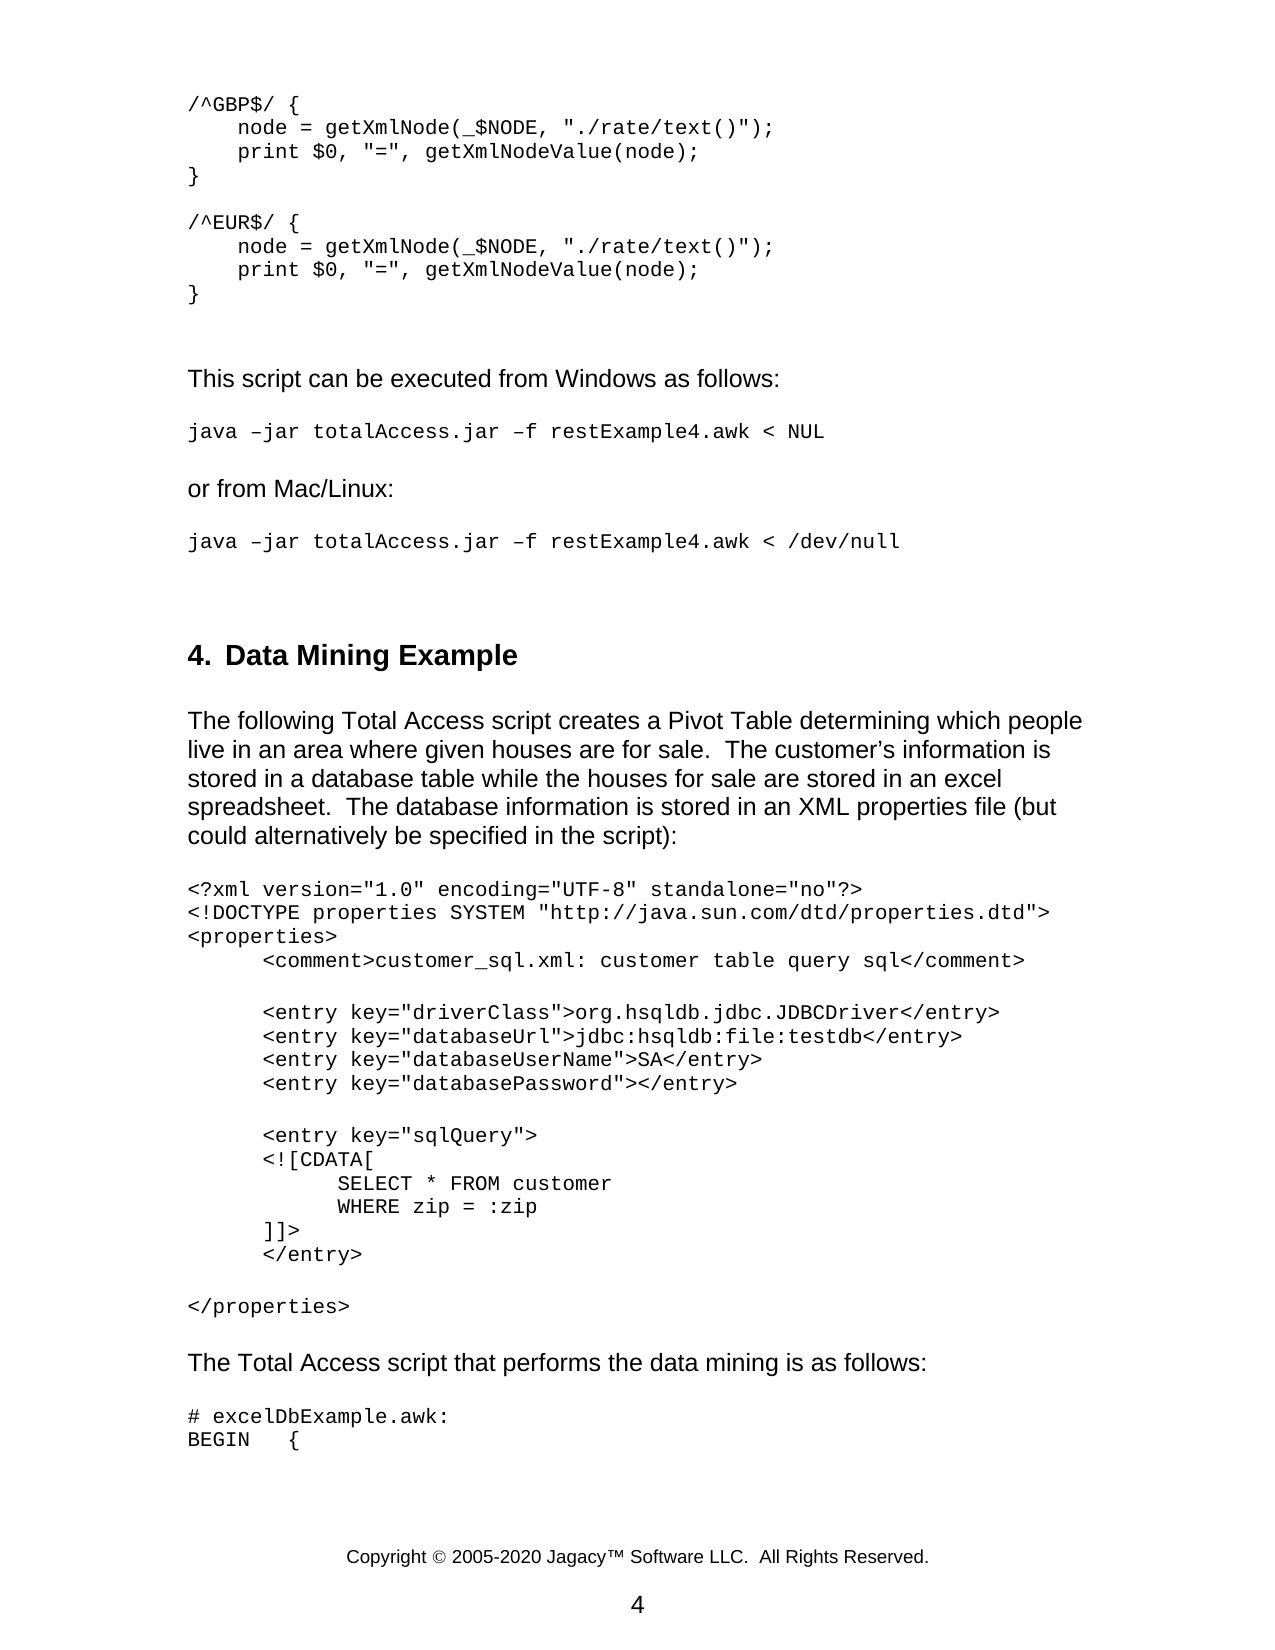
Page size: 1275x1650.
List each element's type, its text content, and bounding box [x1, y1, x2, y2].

text } [187, 283, 1087, 307]
text <entry key="databaseUrl">jdbc:hsqldb:file:testdb</entry> [187, 1026, 1087, 1049]
text </entry> [187, 1243, 1087, 1267]
text This script can be executed from Windows as follows: [187, 364, 1087, 393]
text /^GBP$/ { [187, 94, 1087, 117]
text </properties> [187, 1296, 1087, 1319]
text ]]> [187, 1220, 1087, 1243]
text } [187, 165, 1087, 188]
text print $0, "=", getXmlNodeValue(node); [187, 141, 1087, 165]
text <entry key="driverClass">org.hsqldb.jdbc.JDBCDriver</entry> [187, 1002, 1087, 1026]
text <![CDATA[ [187, 1149, 1087, 1173]
text <entry key="databaseUserName">SA</entry> [187, 1049, 1087, 1073]
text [187, 236, 1087, 259]
text or from Mac/Linux: [187, 474, 1087, 503]
text SELECT * FROM customer [187, 1173, 1087, 1196]
text <!DOCTYPE properties SYSTEM "http://java.sun.com/dtd/properties.dtd"> [187, 902, 1087, 926]
text # excelDbExample.awk: [187, 1406, 1087, 1429]
text <entry key="sqlQuery"> [187, 1125, 1087, 1149]
text BEGIN { [187, 1429, 1087, 1453]
text java –jar totalAccess.jar –f restExample4.awk < /dev/null [187, 531, 1087, 555]
text /^EUR$/ { [187, 212, 1087, 236]
text java –jar totalAccess.jar –f restExample4.awk < NUL [187, 422, 1087, 445]
text <?xml version="1.0" encoding="UTF-8" standalone="no"?> [187, 879, 1087, 902]
text WHERE zip = :zip [187, 1196, 1087, 1220]
text <entry key="databasePassword"></entry> [187, 1073, 1087, 1097]
text <properties> [187, 926, 1087, 949]
text The following Total Access script creates a Pivot Table determining which people live in an area where given houses are for sale. The customer’s information is stored in a database table while the houses for sale are stored in an excel spreadsheet. The database information is stored in an XML properties file (but could alternatively be specified in the script): [187, 706, 1087, 850]
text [187, 117, 1087, 141]
text <comment>customer_sql.xml: customer table query sql</comment> [187, 949, 1087, 973]
text The Total Access script that performs the data mining is as follows: [187, 1348, 1087, 1377]
subtitle Data Mining Example [187, 638, 1087, 671]
text print $0, "=", getXmlNodeValue(node); [187, 259, 1087, 283]
